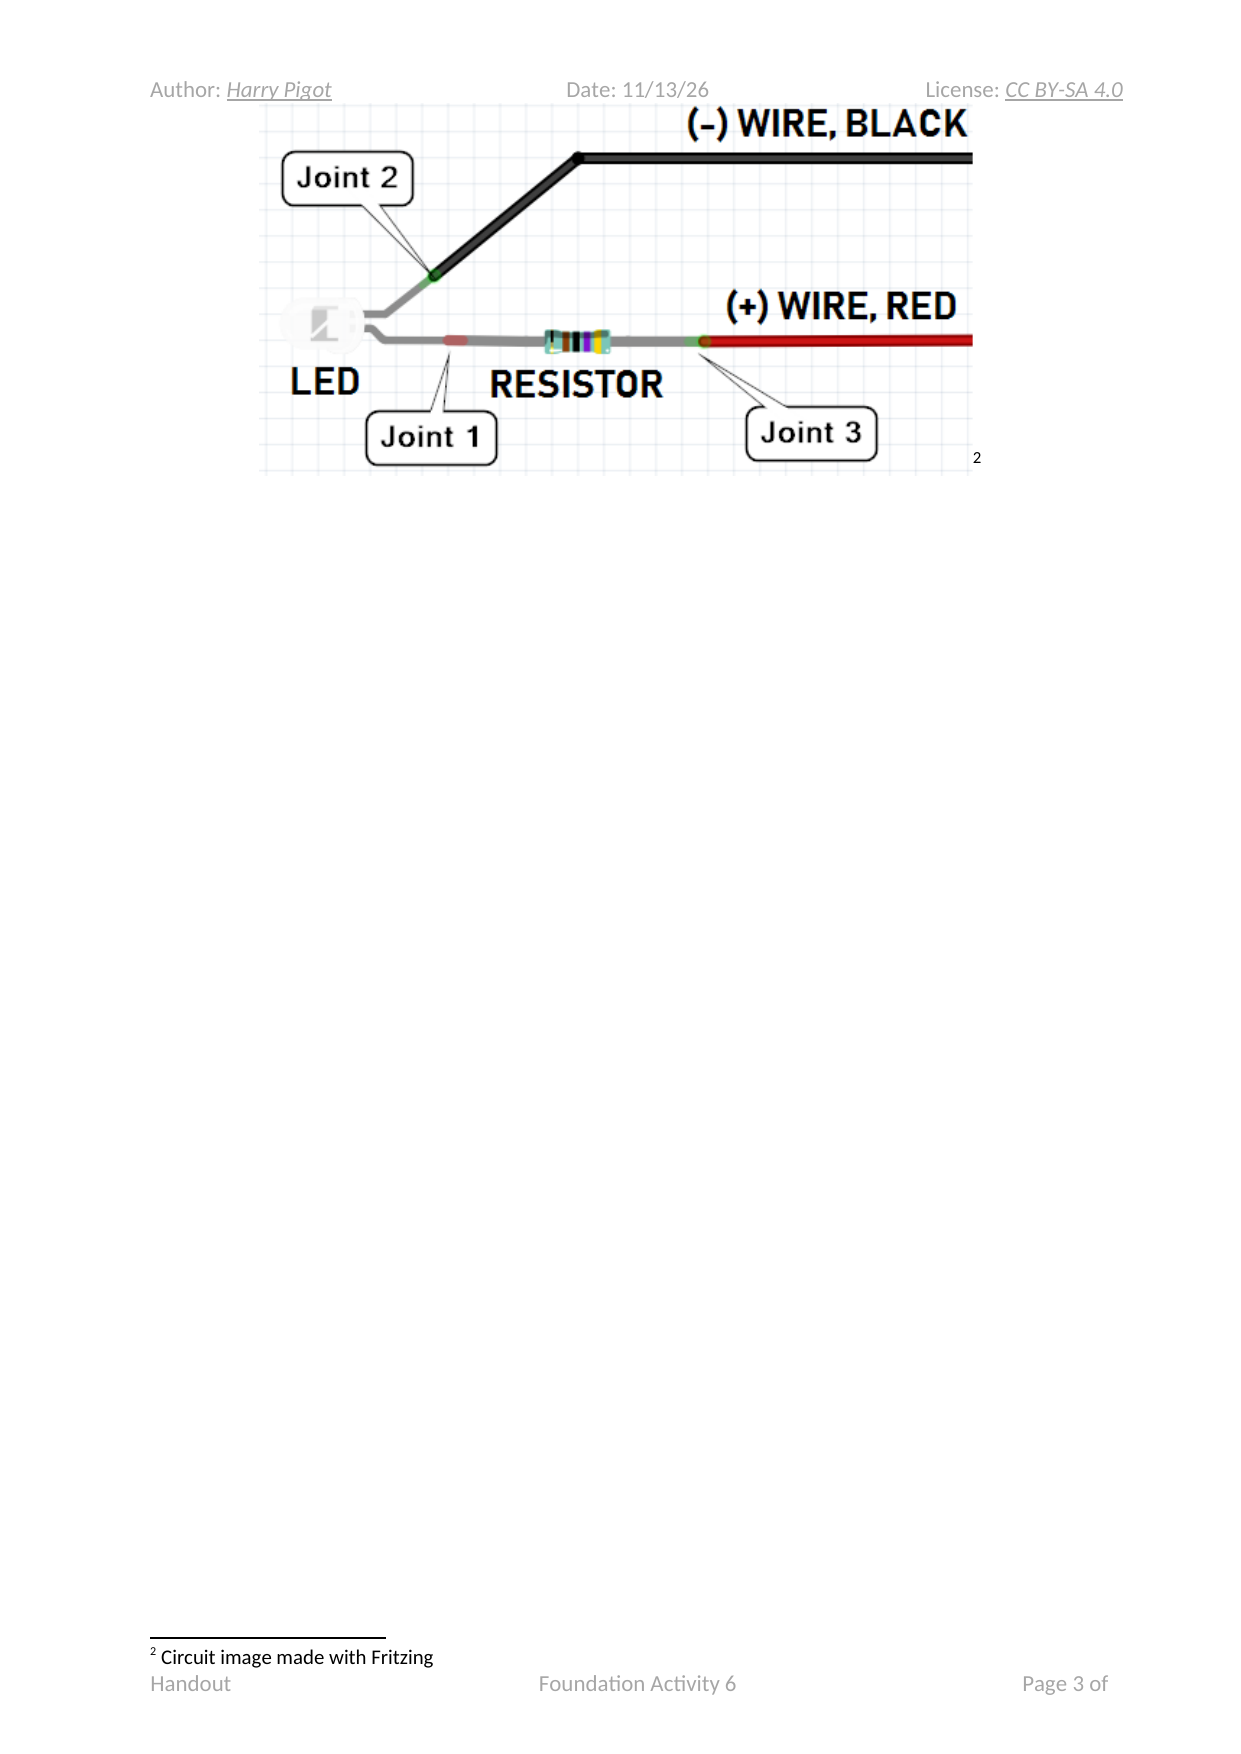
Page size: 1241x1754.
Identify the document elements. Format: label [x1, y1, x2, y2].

picture [259, 103, 973, 476]
